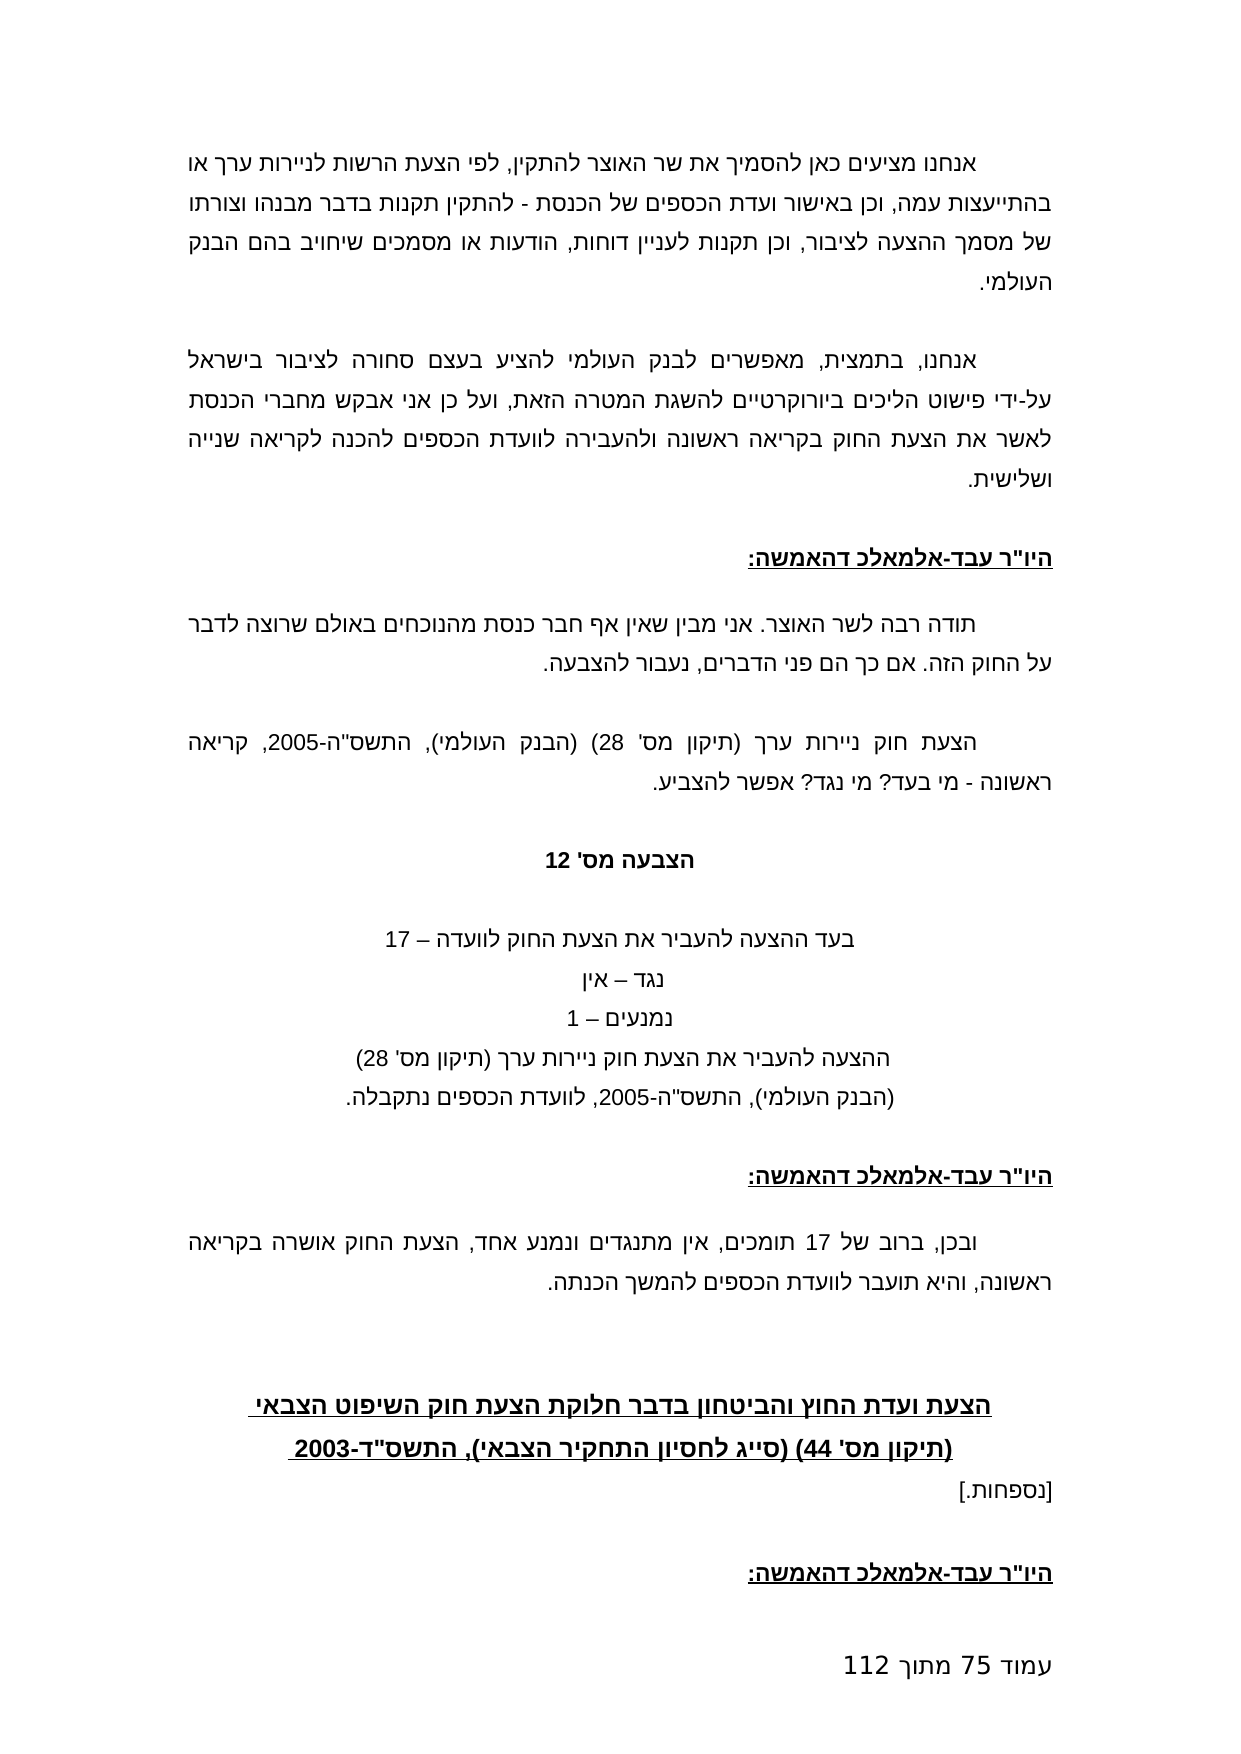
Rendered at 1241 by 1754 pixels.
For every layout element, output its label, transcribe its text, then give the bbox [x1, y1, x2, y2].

text (הבנק העולמי), התשס"ה-2005, לוועדת הכספים נתקבלה. [187, 1084, 1053, 1111]
text הצעת חוק ניירות ערך (תיקון מס' 28) (הבנק העולמי), התשס"ה-2005, קריאה ראשונה - מי בעד? מי נגד? אפשר להצביע. [187, 729, 1053, 795]
text נגד – אין [187, 966, 1053, 992]
text נמנעים – 1 [187, 1005, 1053, 1032]
text היו"ר עבד-אלמאלכ דהאמשה: [187, 545, 1053, 571]
text הצעת ועדת החוץ והביטחון בדבר חלוקת הצעת חוק השיפוט הצבאי (תיקון מס' 44) (סייג לחסיון התחקיר הצבאי), התשס"ד-2003 [187, 1391, 1053, 1463]
text תודה רבה לשר האוצר. אני מבין שאין אף חבר כנסת מהנוכחים באולם שרוצה לדבר על החוק הזה. אם כך הם פני הדברים, נעבור להצבעה. [187, 611, 1053, 676]
text אנחנו מציעים כאן להסמיך את שר האוצר להתקין, לפי הצעת הרשות לניירות ערך או בהתייעצות עמה, וכן באישור ועדת הכספים של הכנסת - להתקין תקנות בדבר מבנהו וצורתו של מסמך ההצעה לציבור, וכן תקנות לעניין דוחות, הודעות או מסמכים שיחויב בהם הבנק העולמי. [187, 150, 1053, 295]
text היו"ר עבד-אלמאלכ דהאמשה: [187, 1163, 1053, 1190]
text ובכן, ברוב של 17 תומכים, אין מתנגדים ונמנע אחד, הצעת החוק אושרה בקריאה ראשונה, והיא תועבר לוועדת הכספים להמשך הכנתה. [187, 1229, 1053, 1295]
text היו"ר עבד-אלמאלכ דהאמשה: [187, 1559, 1053, 1586]
text הצבעה מס' 12 [187, 847, 1053, 874]
text [נספחות.] [187, 1477, 1053, 1503]
text בעד ההצעה להעביר את הצעת החוק לוועדה – 17 [187, 926, 1053, 953]
text אנחנו, בתמצית, מאפשרים לבנק העולמי להציע בעצם סחורה לציבור בישראל על-ידי פישוט הליכים ביורוקרטיים להשגת המטרה הזאת, ועל כן אני אבקש מחברי הכנסת לאשר את הצעת החוק בקריאה ראשונה ולהעבירה לוועדת הכספים להכנה לקריאה שנייה ושלישית. [187, 347, 1053, 492]
text ההצעה להעביר את הצעת חוק ניירות ערך (תיקון מס' 28) [187, 1045, 1053, 1071]
